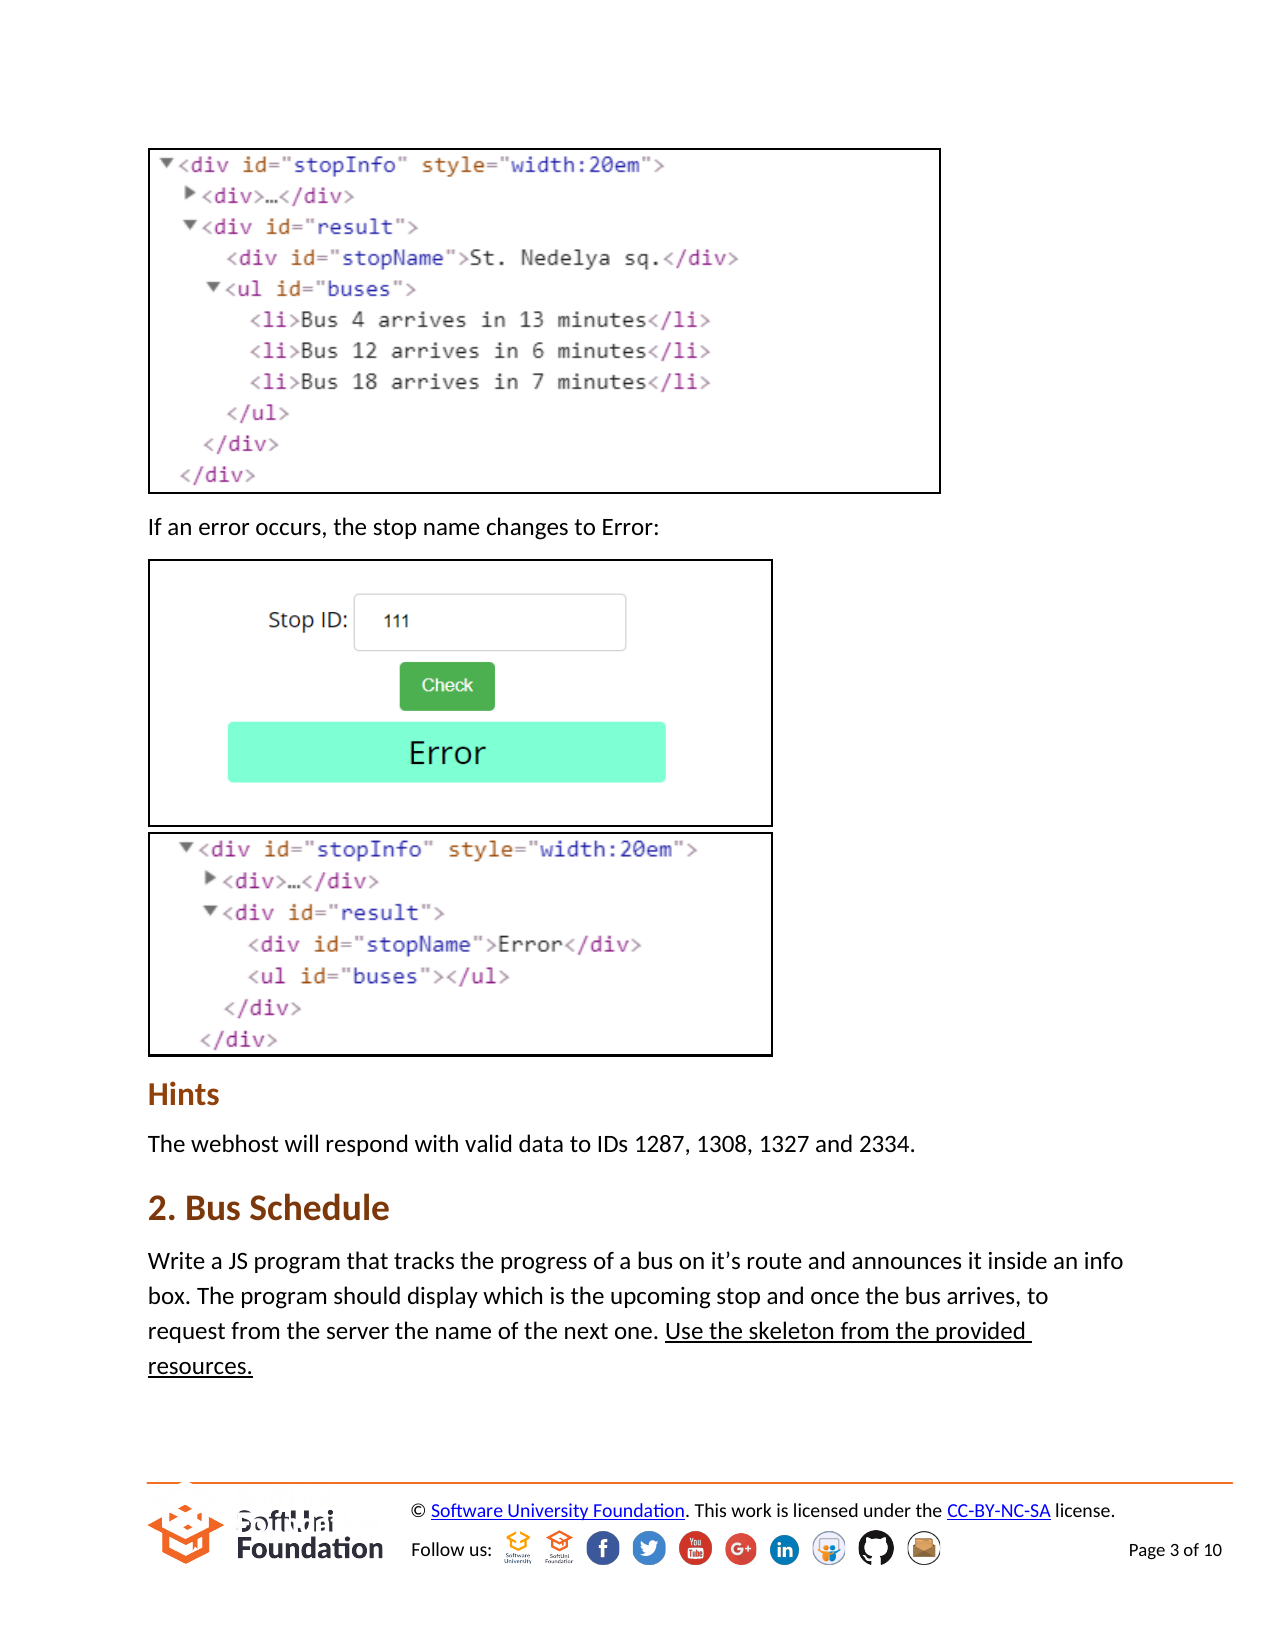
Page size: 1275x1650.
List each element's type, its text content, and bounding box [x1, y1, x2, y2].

picture [632, 1531, 666, 1565]
picture [812, 1531, 846, 1565]
picture [504, 1531, 532, 1565]
subtitle Hints [148, 1073, 1127, 1114]
picture [586, 1531, 620, 1565]
picture [907, 1531, 941, 1565]
picture [545, 1530, 574, 1565]
picture [150, 834, 771, 1054]
picture [150, 150, 939, 492]
picture [770, 1556, 778, 1565]
picture [783, 1547, 792, 1556]
picture [147, 1480, 383, 1564]
picture [150, 561, 771, 825]
text Write a JS program that tracks the progress of a bus on it’s route and announces it inside an info box. The program should display which is the upcoming stop and once the bus arrives, to request from the server the name of the next one. Use the skeleton from the provided resources. [148, 1245, 1127, 1381]
subtitle Bus Schedule [148, 1184, 1127, 1230]
picture [725, 1533, 757, 1565]
picture [791, 1535, 799, 1544]
picture [791, 1556, 799, 1565]
text If an error occurs, the stop name changes to Error: [148, 511, 1127, 542]
text The webhost will respond with valid data to IDs 1287, 1308, 1327 and 2334. [148, 1128, 1127, 1159]
picture [679, 1531, 712, 1565]
picture [770, 1535, 778, 1544]
picture [858, 1530, 894, 1565]
